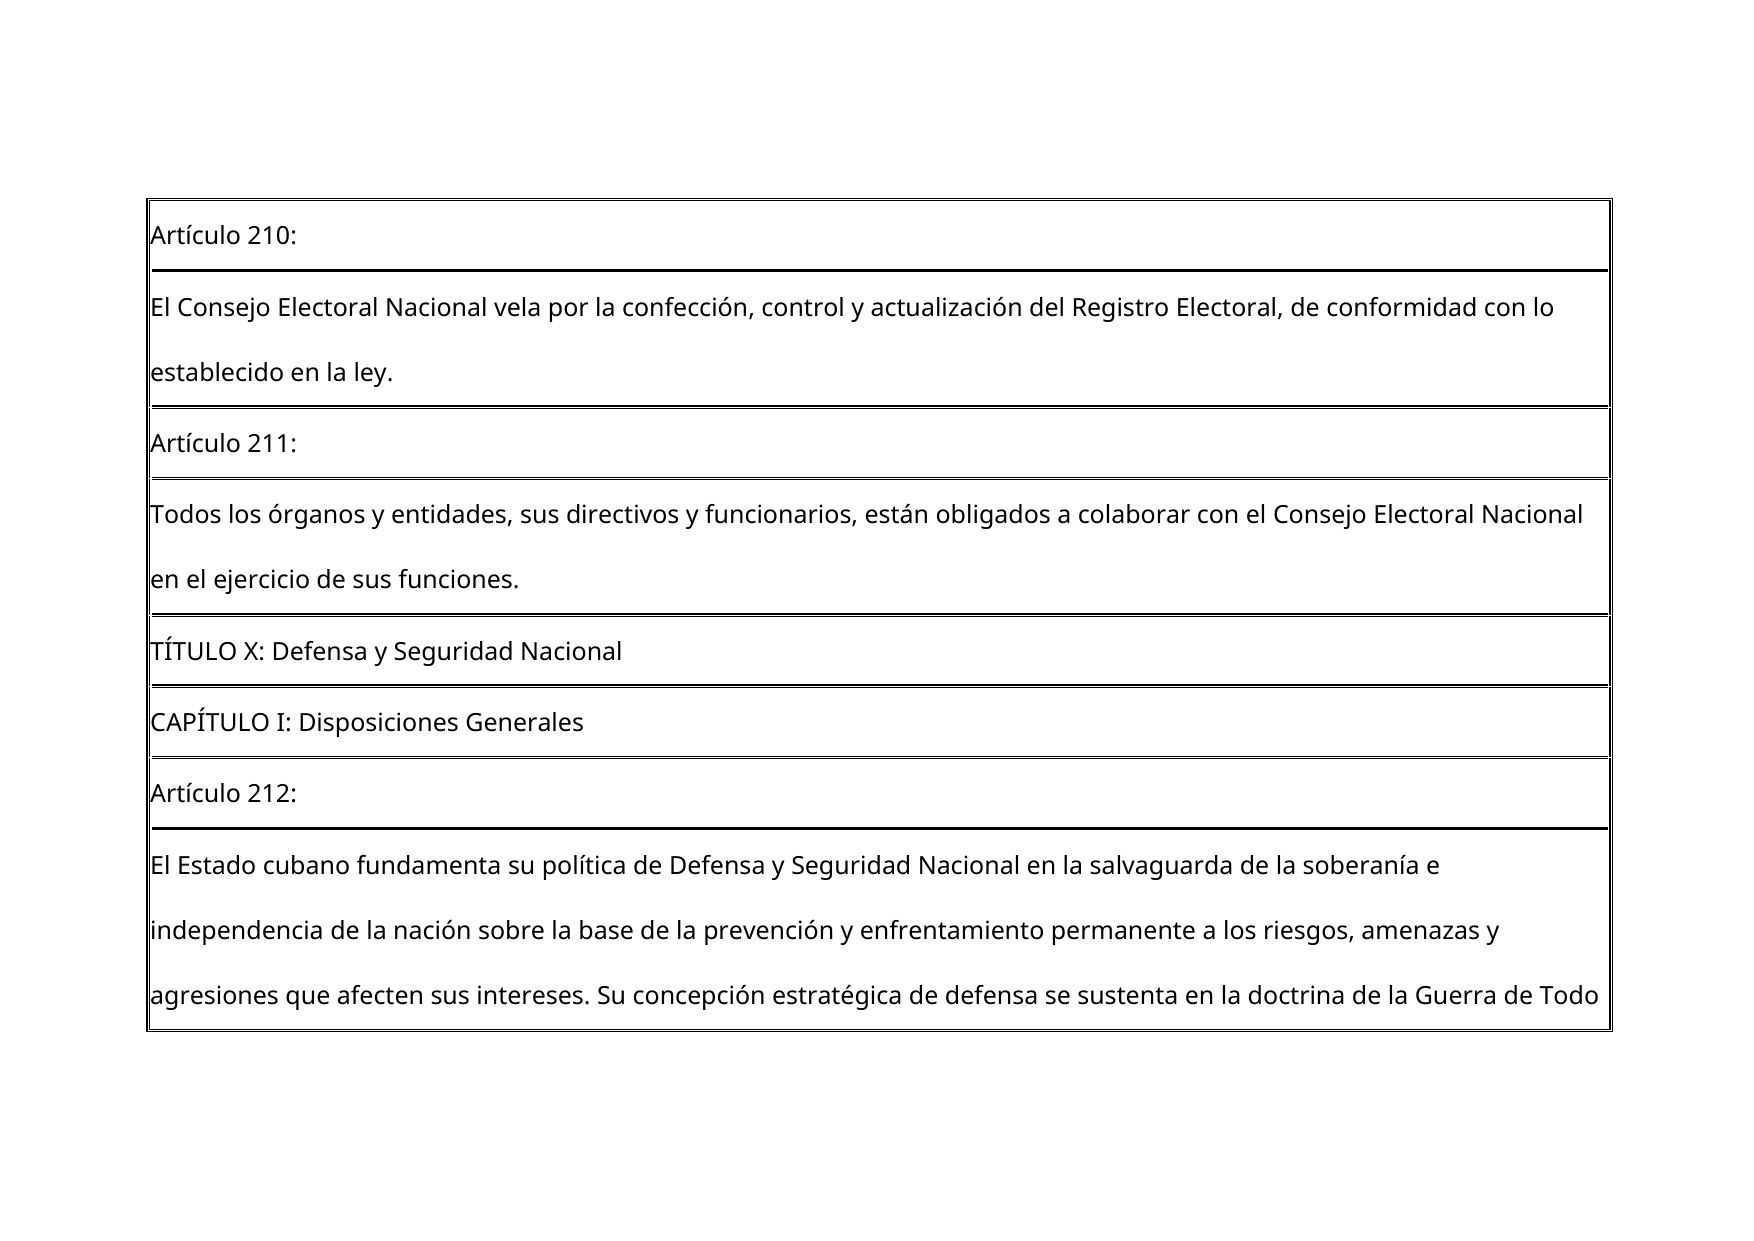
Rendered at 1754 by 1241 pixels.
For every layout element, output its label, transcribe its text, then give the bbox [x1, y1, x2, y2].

table_cell Artículo 210: [150, 201, 1609, 269]
table_cell Artículo 212: [148, 756, 1611, 827]
table_cell CAPÍTULO I: Disposiciones Generales [150, 684, 1610, 756]
table_cell Artículo 211: [150, 405, 1610, 477]
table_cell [150, 827, 1609, 1028]
table_cell El Consejo Electoral Nacional vela por la confección, control y actualización del Registro Electoral, de conformidad con lo establecido en la ley. [150, 269, 1609, 405]
table_cell TÍTULO X: Defensa y Seguridad Nacional [150, 613, 1610, 684]
table_cell Todos los órganos y entidades, sus directivos y funcionarios, están obligados a colaborar con el Consejo Electoral Nacional en el ejercicio de sus funciones. [148, 477, 1611, 613]
